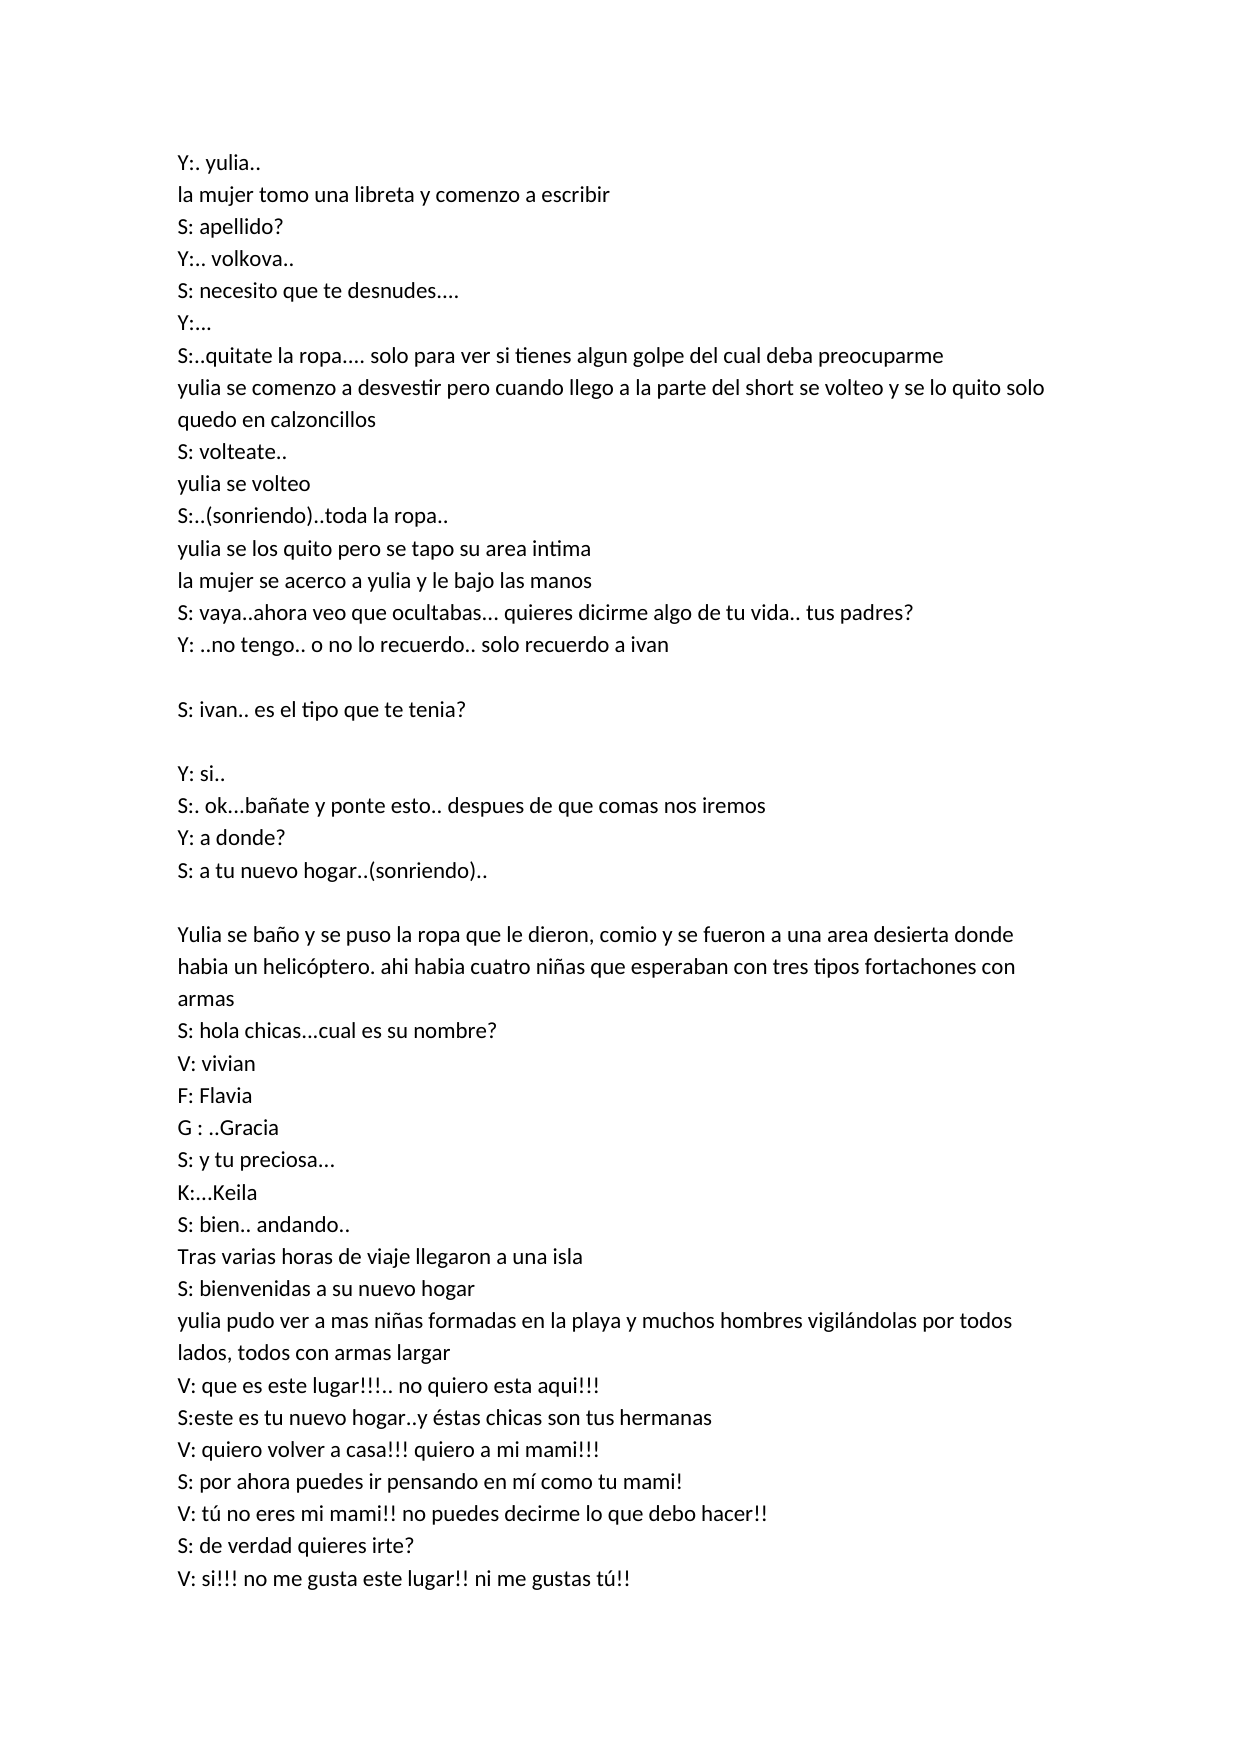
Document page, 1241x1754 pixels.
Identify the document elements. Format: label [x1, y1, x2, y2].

text [177, 148, 1063, 1592]
